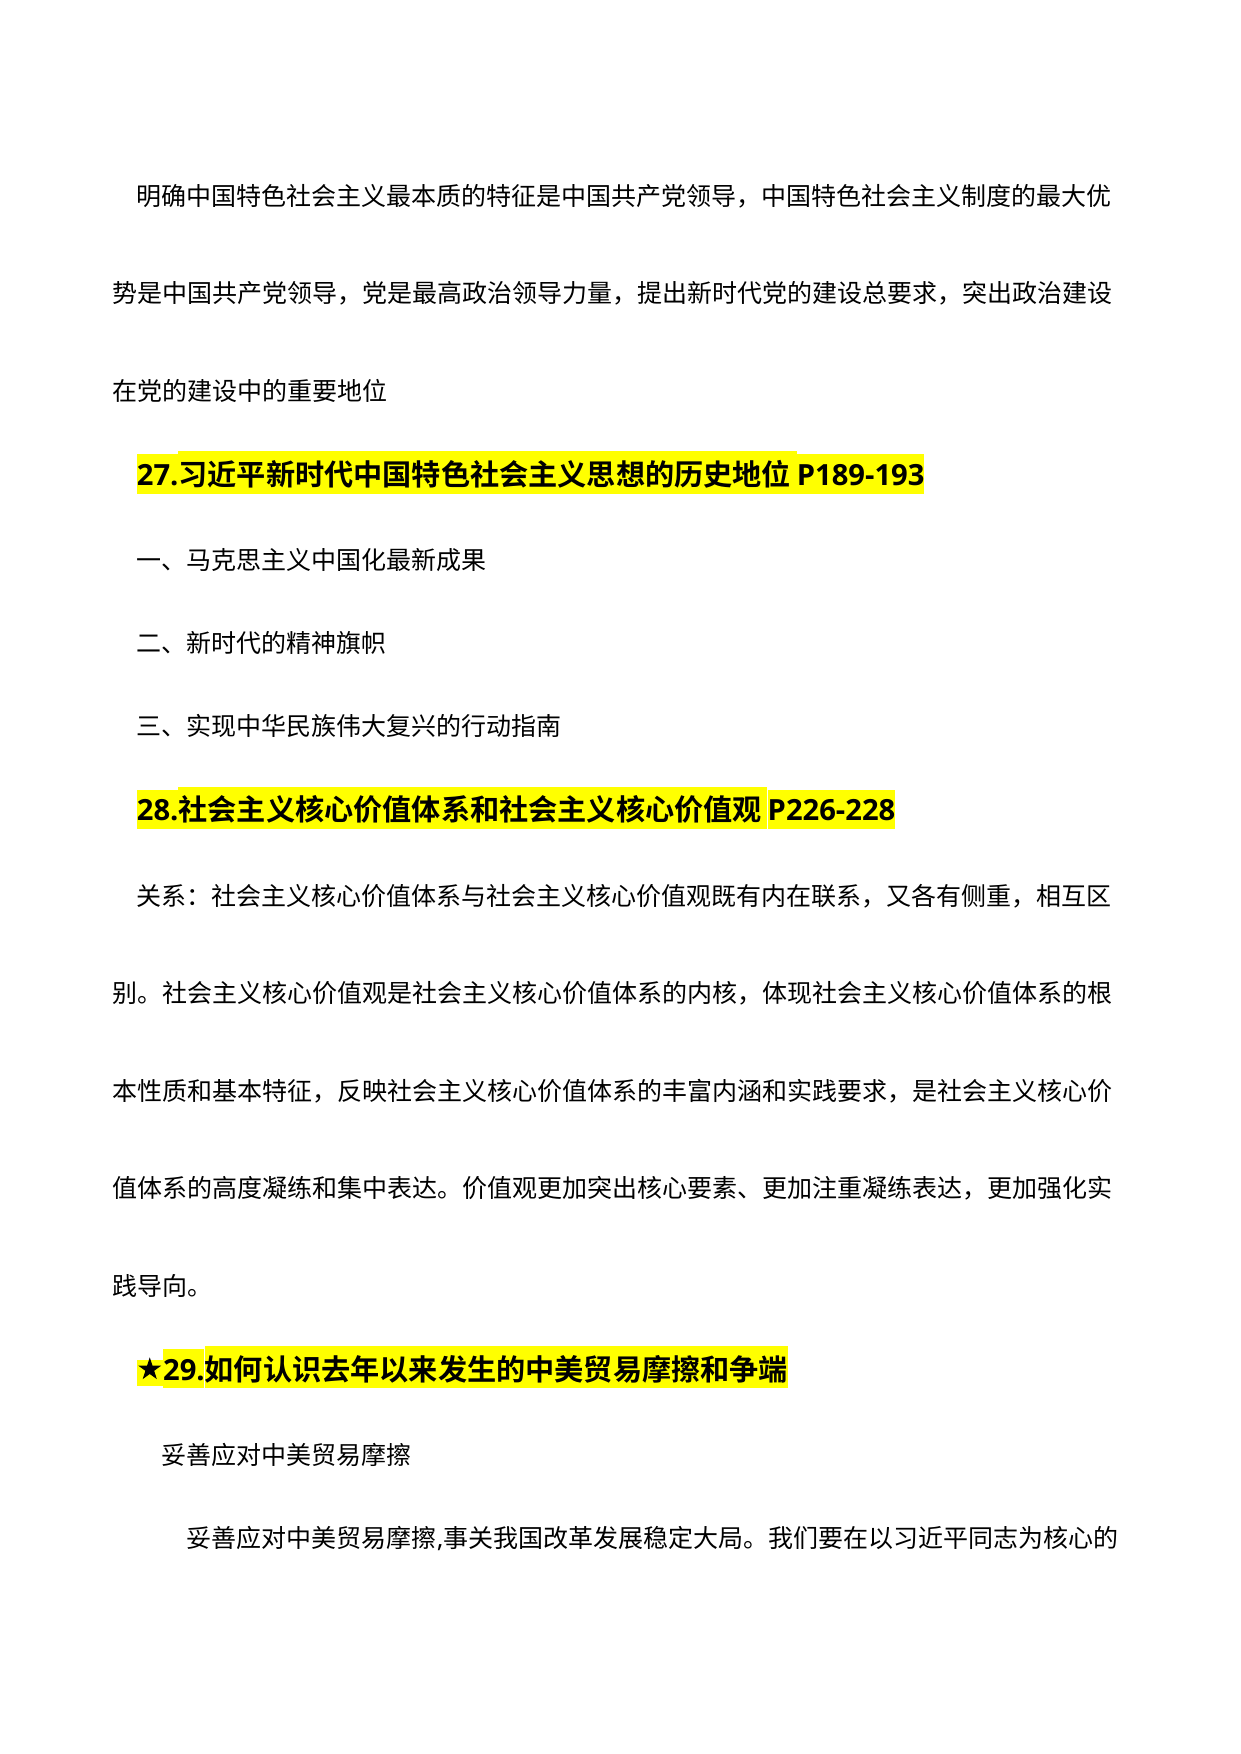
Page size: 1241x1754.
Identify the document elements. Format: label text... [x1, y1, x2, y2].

text 27.习近平新时代中国特色社会主义思想的历史地位P189-193 [112, 440, 1128, 505]
text 明确中国特色社会主义最本质的特征是中国共产党领导，中国特色社会主义制度的最大优势是中国共产党领导，党是最高政治领导力量，提出新时代党的建设总要求，突出政治建设在党的建设中的重要地位 [112, 162, 1128, 422]
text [112, 1504, 1128, 1569]
text 28.社会主义核心价值体系和社会主义核心价值观P226-228 [112, 776, 1128, 841]
text 妥善应对中美贸易摩擦 [112, 1421, 1128, 1486]
text 一、马克思主义中国化最新成果 [112, 526, 1128, 591]
text 29.如何认识去年以来发生的中美贸易摩擦和争端 [112, 1335, 1128, 1400]
text 关系：社会主义核心价值体系与社会主义核心价值观既有内在联系，又各有侧重，相互区别。社会主义核心价值观是社会主义核心价值体系的内核，体现社会主义核心价值体系的根本性质和基本特征，反映社会主义核心价值体系的丰富内涵和实践要求，是社会主义核心价值体系的高度凝练和集中表达。价值观更加突出核心要素、更加注重凝练表达，更加强化实践导向。 [112, 862, 1128, 1317]
text 三、实现中华民族伟大复兴的行动指南 [112, 692, 1128, 757]
text 二、新时代的精神旗帜 [112, 609, 1128, 674]
